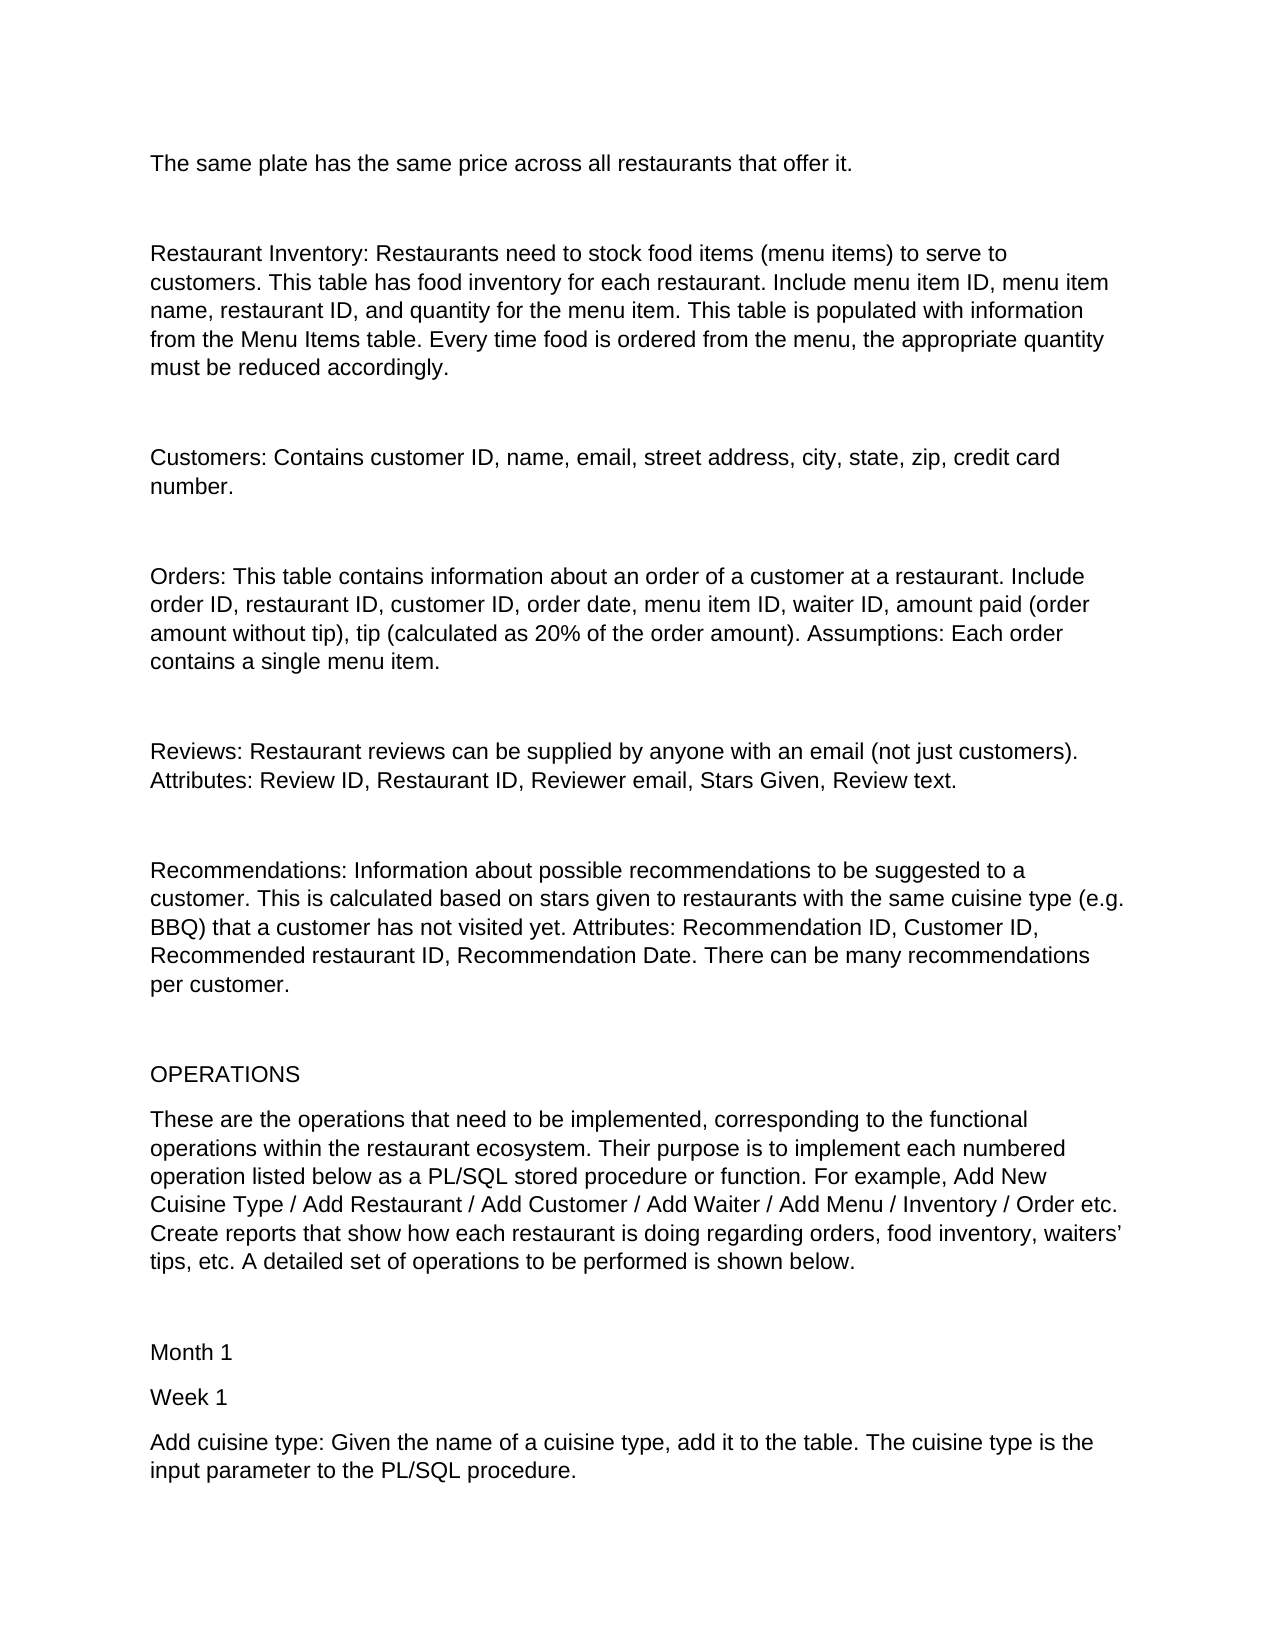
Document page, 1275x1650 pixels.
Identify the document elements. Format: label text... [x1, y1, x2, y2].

text OPERATIONS [150, 1061, 1125, 1087]
text Add cuisine type: Given the name of a cuisine type, add it to the table. The cuisine type is the input parameter to the PL/SQL procedure. [150, 1429, 1125, 1483]
text Restaurant Inventory: Restaurants need to stock food items (menu items) to serve to customers. This table has food inventory for each restaurant. Include menu item ID, menu item name, restaurant ID, and quantity for the menu item. This table is populated with information from the Menu Items table. Every time food is ordered from the menu, the appropriate quantity must be reduced accordingly. [150, 240, 1125, 380]
text Reviews: Restaurant reviews can be supplied by anyone with an email (not just customers). Attributes: Review ID, Restaurant ID, Reviewer email, Stars Given, Review text. [150, 738, 1125, 793]
text Month 1 [150, 1338, 1125, 1365]
text Customers: Contains customer ID, name, email, street address, city, state, zip, credit card number. [150, 444, 1125, 499]
text Recommendations: Information about possible recommendations to be suggested to a customer. This is calculated based on stars given to restaurants with the same cuisine type (e.g. BBQ) that a customer has not visited yet. Attributes: Recommendation ID, Customer ID, Recommended restaurant ID, Recommendation Date. There can be many recommendations per customer. [150, 857, 1125, 997]
text The same plate has the same price across all restaurants that offer it. [150, 150, 1125, 176]
text These are the operations that need to be implemented, corresponding to the functional operations within the restaurant ecosystem. Their purpose is to implement each numbered operation listed below as a PL/SQL stored procedure or function. For example, Add New Cuisine Type / Add Restaurant / Add Customer / Add Waiter / Add Menu / Inventory / Order etc. Create reports that show how each restaurant is doing regarding orders, food inventory, waiters’ tips, etc. A detailed set of operations to be performed is shown below. [150, 1106, 1125, 1274]
text Orders: This table contains information about an order of a customer at a restaurant. Include order ID, restaurant ID, customer ID, order date, menu item ID, waiter ID, amount paid (order amount without tip), tip (calculated as 20% of the order amount). Assumptions: Each order contains a single menu item. [150, 563, 1125, 674]
text Week 1 [150, 1383, 1125, 1410]
